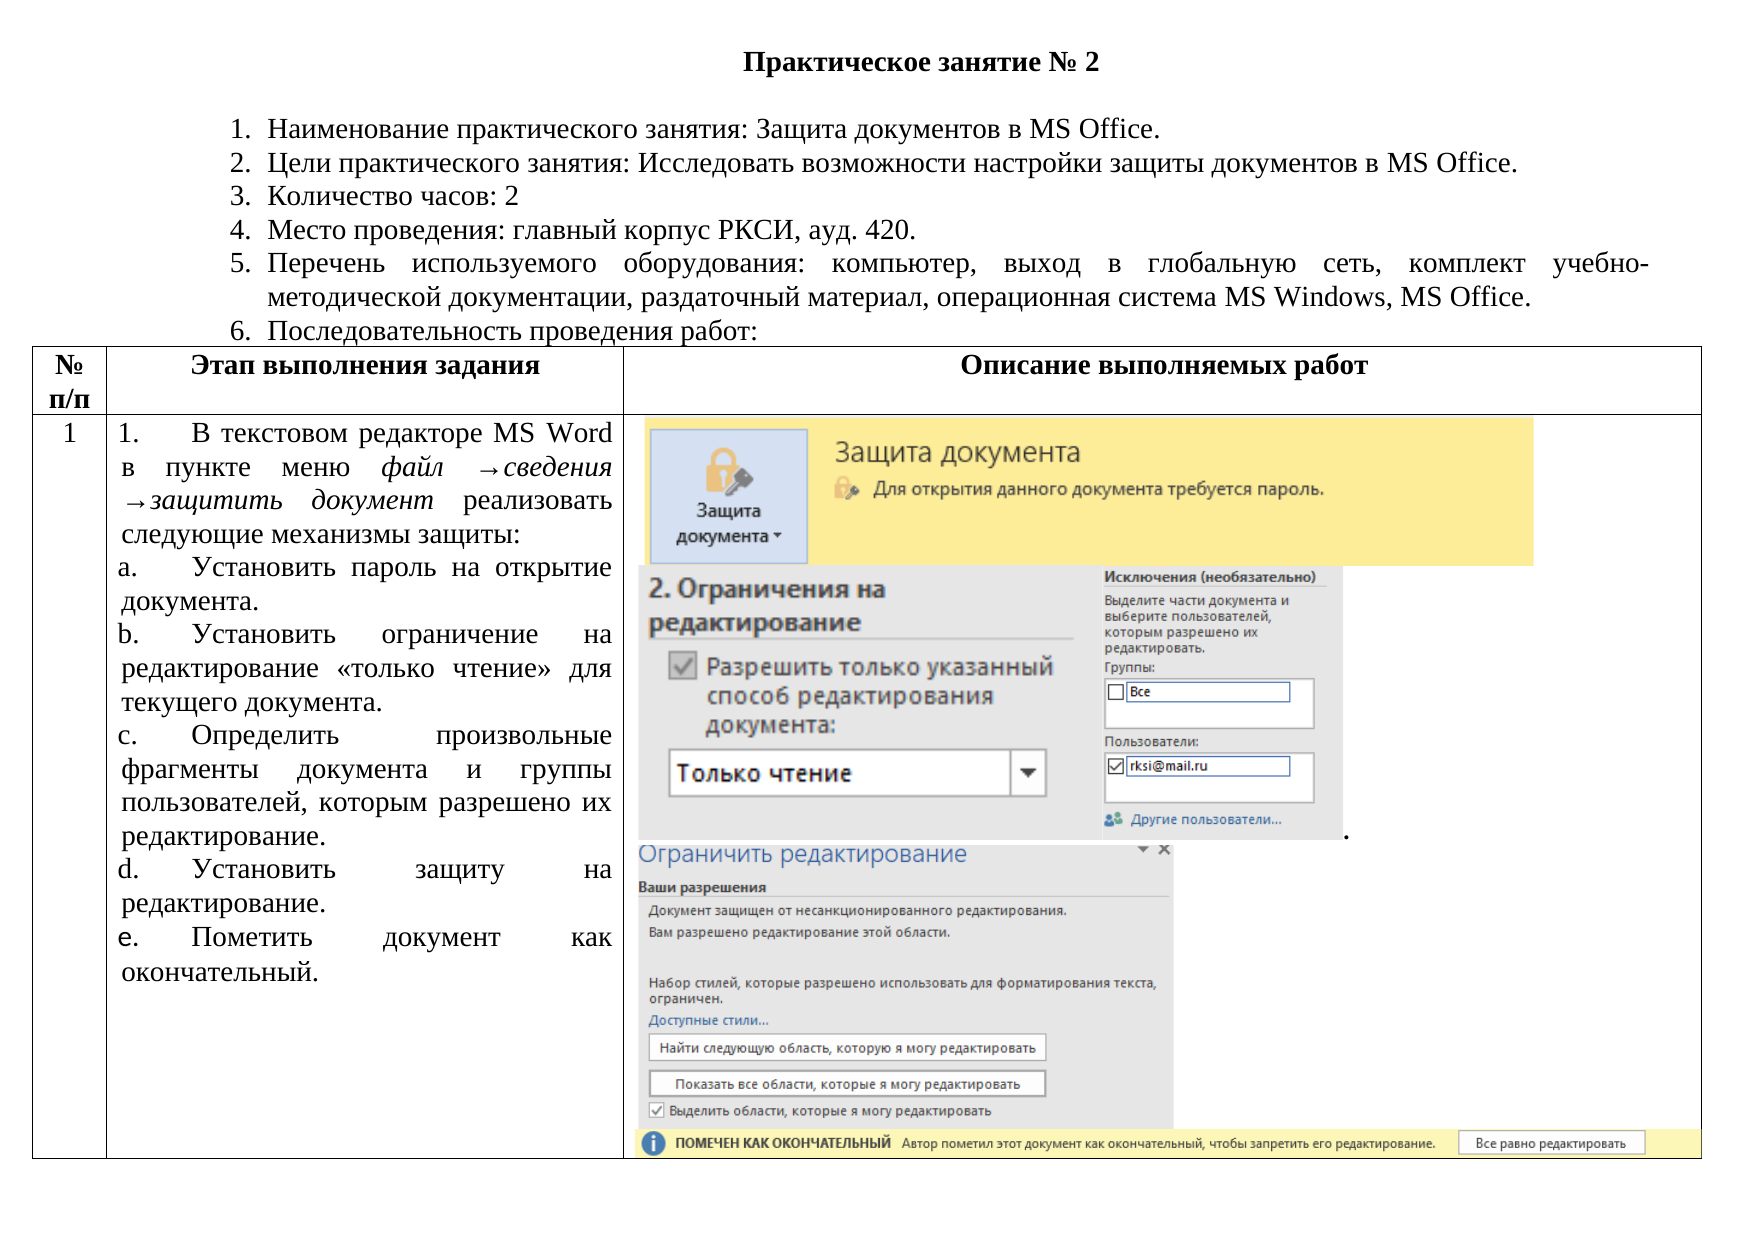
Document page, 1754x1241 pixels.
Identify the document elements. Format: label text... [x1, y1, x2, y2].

picture [634, 845, 1702, 1158]
table_header № п/п [33, 347, 106, 414]
subtitle Практическое занятие № 2 [192, 44, 1651, 78]
list Место проведения: главный корпус РКСИ, ауд. 420. [229, 212, 1651, 246]
table_header Описание выполняемых работ [624, 347, 1701, 414]
list Наименование практического занятия: Защита документов в MS Office. [229, 111, 1651, 145]
table_cell В текстовом редакторе MS Word в пункте меню файл →сведения →защитить документ реализовать следующие механизмы защиты: Установить пароль на открытие документа. Установить ограничение на редактирование «только чтение» для текущего документа. Определить произвольные фрагменты документа и группы пользователей, которым разрешено их редактирование. Установить защиту на редактирование. Пометить документ как окончательный. [107, 415, 623, 1158]
table_header Этап выполнения задания [107, 347, 623, 414]
picture [638, 415, 1534, 840]
list Количество часов: 2 [229, 178, 1651, 212]
list Последовательность проведения работ: [229, 313, 1651, 346]
table_cell 1 [33, 415, 106, 1158]
list Перечень используемого оборудования: компьютер, выход в глобальную сеть, комплект учебно-методической документации, раздаточный материал, операционная система MS Windows, MS Office. [229, 246, 1651, 313]
list Цели практического занятия: Исследовать возможности настройки защиты документов в MS Office. [229, 145, 1651, 178]
table_cell . [624, 415, 1701, 1158]
